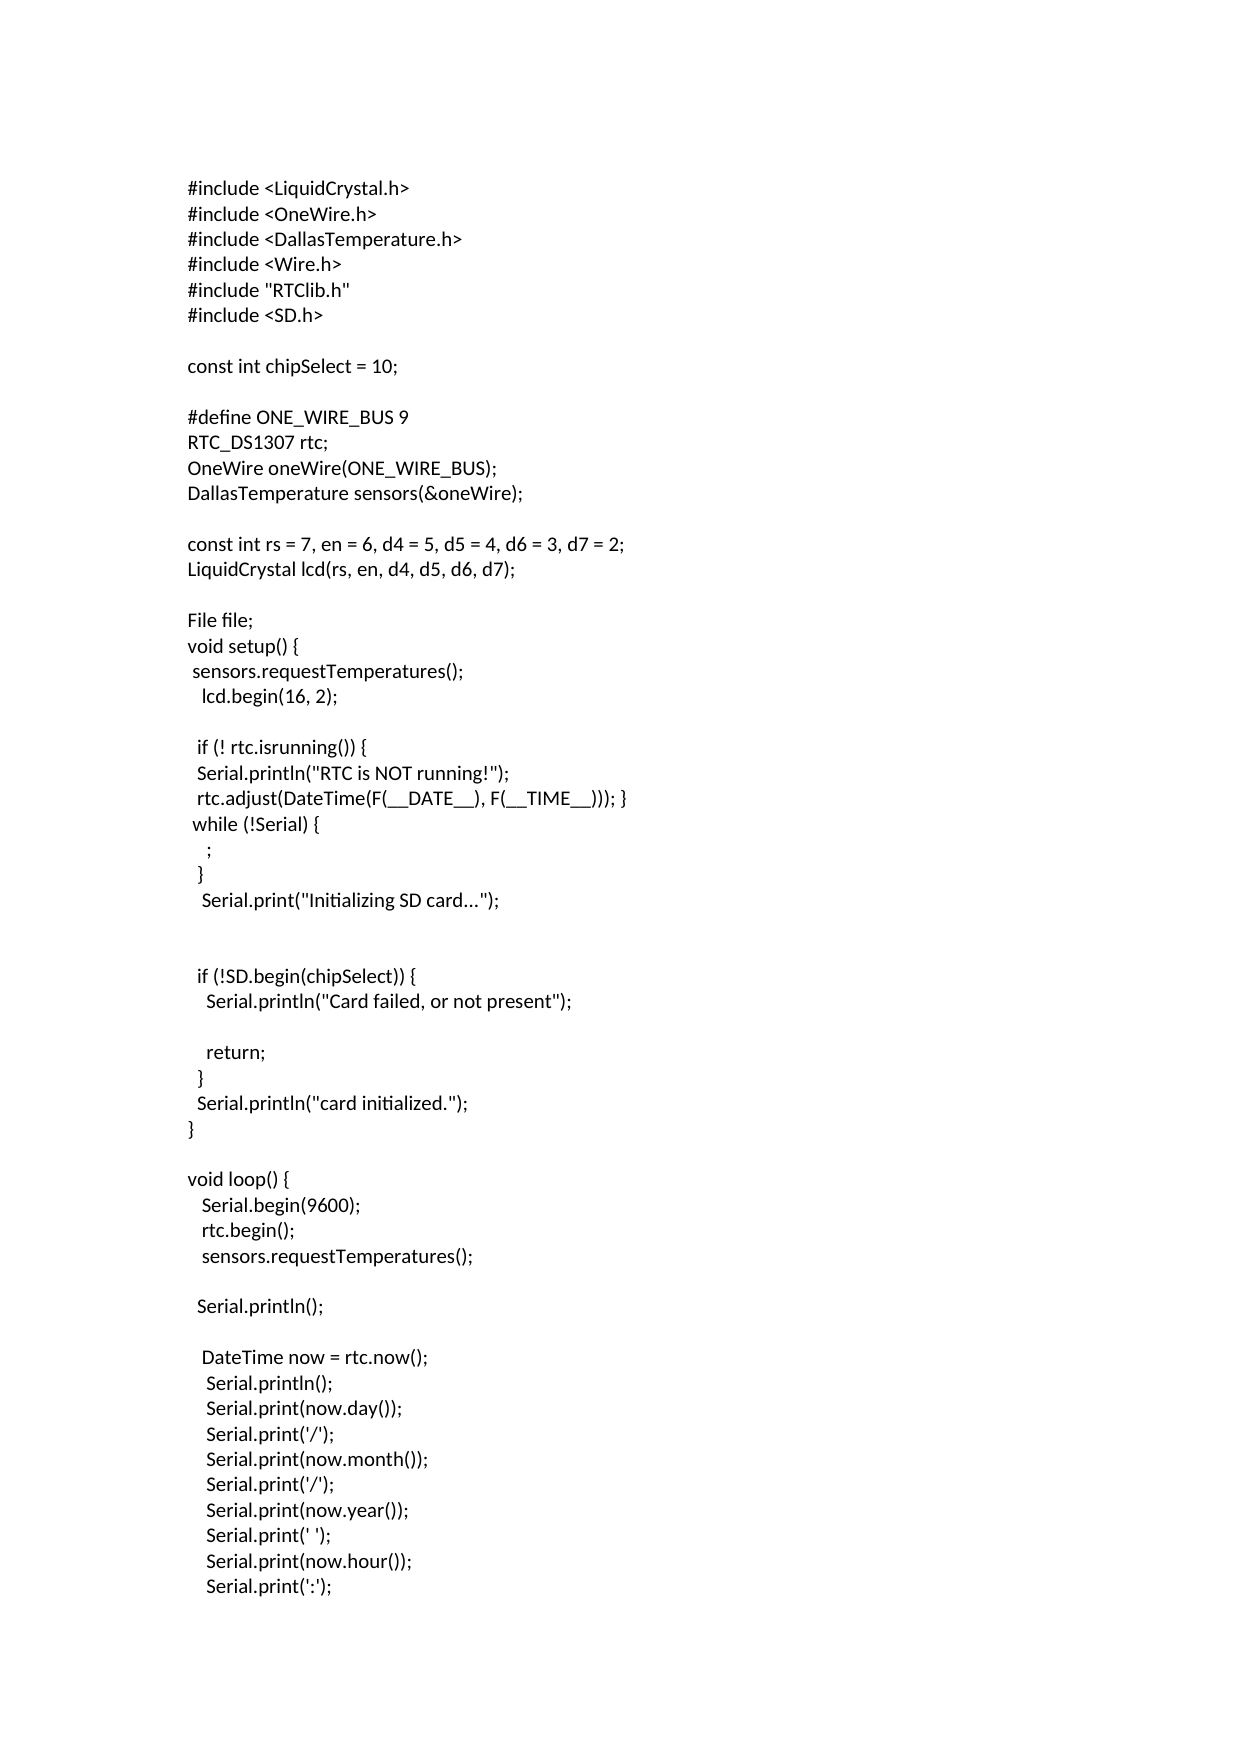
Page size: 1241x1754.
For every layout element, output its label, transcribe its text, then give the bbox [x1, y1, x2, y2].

text return; [187, 1039, 1053, 1065]
text rtc.adjust(DateTime(F(__DATE__), F(__TIME__))); } [187, 785, 1053, 811]
text Serial.println("RTC is NOT running!"); [187, 760, 1053, 785]
text #include <Wire.h> [187, 252, 1053, 277]
text Serial.println("card initialized."); [187, 1090, 1053, 1116]
text #include "RTClib.h" [187, 277, 1053, 302]
text const int rs = 7, en = 6, d4 = 5, d5 = 4, d6 = 3, d7 = 2; [187, 531, 1053, 557]
text #include <SD.h> [187, 302, 1053, 328]
text LiquidCrystal lcd(rs, en, d4, d5, d6, d7); [187, 557, 1053, 582]
text lcd.begin(16, 2); [187, 684, 1053, 709]
text #include <LiquidCrystal.h> [187, 175, 1053, 201]
text Serial.print(' '); [187, 1522, 1053, 1548]
text } [187, 862, 1053, 887]
text File file; [187, 607, 1053, 633]
text #include <OneWire.h> [187, 201, 1053, 226]
text void loop() { [187, 1167, 1053, 1192]
text Serial.print('/'); [187, 1472, 1053, 1497]
text #include <DallasTemperature.h> [187, 226, 1053, 252]
text DateTime now = rtc.now(); [187, 1344, 1053, 1370]
text Serial.println(); [187, 1370, 1053, 1395]
text } [187, 1116, 1053, 1141]
text Serial.print(now.day()); [187, 1395, 1053, 1421]
text Serial.println(); [187, 1294, 1053, 1319]
text sensors.requestTemperatures(); [187, 1243, 1053, 1268]
text ; [187, 836, 1053, 862]
text OneWire oneWire(ONE_WIRE_BUS); [187, 455, 1053, 480]
text Serial.print("Initializing SD card..."); [187, 887, 1053, 912]
text Serial.begin(9600); [187, 1192, 1053, 1217]
text Serial.println("Card failed, or not present"); [187, 989, 1053, 1014]
text Serial.print(':'); [187, 1573, 1053, 1599]
text const int chipSelect = 10; [187, 353, 1053, 379]
text DallasTemperature sensors(&oneWire); [187, 480, 1053, 506]
text Serial.print('/'); [187, 1421, 1053, 1446]
text if (! rtc.isrunning()) { [187, 734, 1053, 760]
text } [187, 1065, 1053, 1090]
text rtc.begin(); [187, 1217, 1053, 1243]
text sensors.requestTemperatures(); [187, 658, 1053, 684]
text RTC_DS1307 rtc; [187, 429, 1053, 455]
text void setup() { [187, 633, 1053, 658]
text Serial.print(now.hour()); [187, 1548, 1053, 1573]
text while (!Serial) { [187, 811, 1053, 836]
text if (!SD.begin(chipSelect)) { [187, 963, 1053, 989]
text #define ONE_WIRE_BUS 9 [187, 404, 1053, 429]
text Serial.print(now.month()); [187, 1446, 1053, 1472]
text Serial.print(now.year()); [187, 1497, 1053, 1522]
